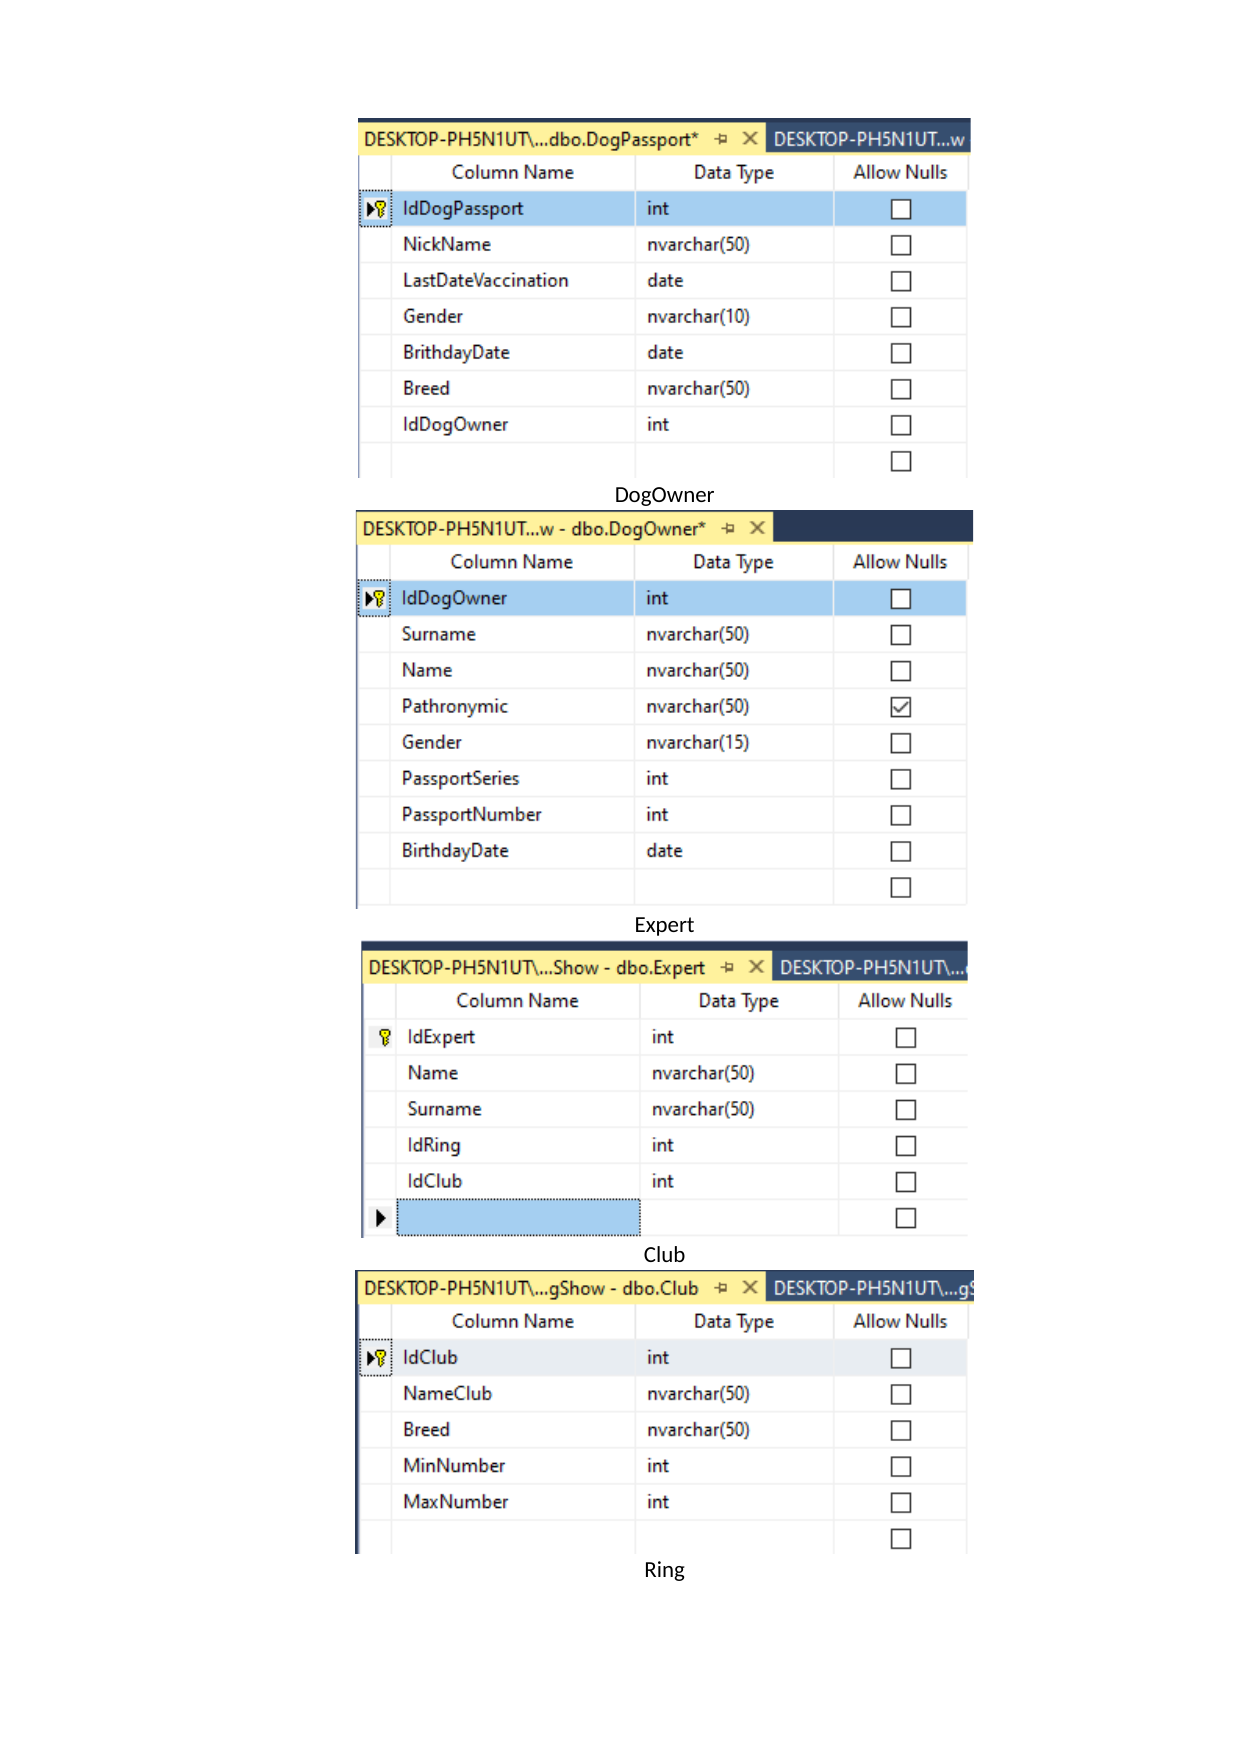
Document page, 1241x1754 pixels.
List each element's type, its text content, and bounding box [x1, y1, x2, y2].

picture [355, 510, 974, 909]
list DogOwner [177, 480, 1152, 508]
list Club [177, 1240, 1152, 1268]
picture [358, 118, 971, 478]
list Expert [177, 911, 1152, 939]
picture [361, 940, 968, 1238]
picture [355, 1270, 974, 1554]
list Ring [177, 1555, 1152, 1583]
